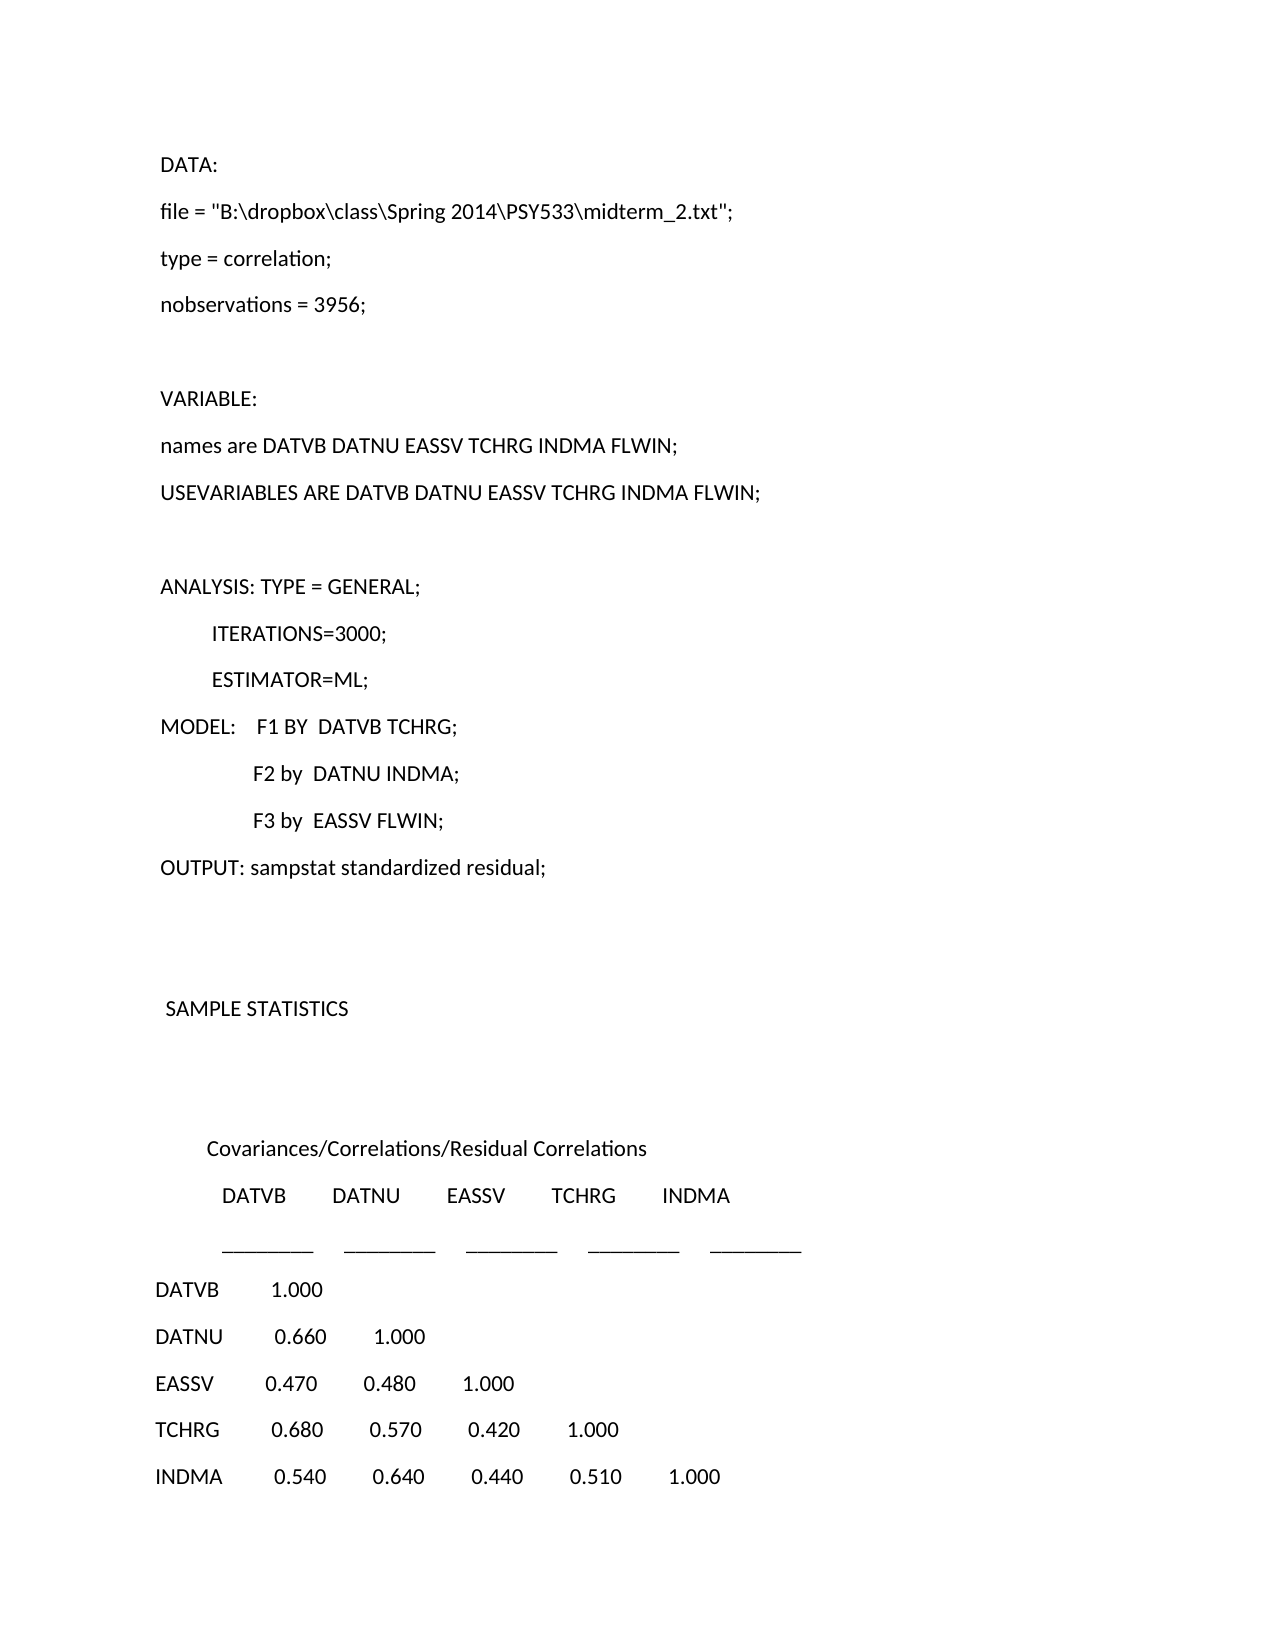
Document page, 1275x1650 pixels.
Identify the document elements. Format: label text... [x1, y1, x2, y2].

text F2 by DATNU INDMA; [150, 759, 1125, 787]
text file = "B:\dropbox\class\Spring 2014\PSY533\midterm_2.txt"; [150, 197, 1125, 225]
text DATVB 1.000 [150, 1275, 1125, 1303]
text Covariances/Correlations/Residual Correlations [150, 1134, 1125, 1162]
text TCHRG 0.680 0.570 0.420 1.000 [150, 1416, 1125, 1444]
text VARIABLE: [150, 384, 1125, 412]
text DATNU 0.660 1.000 [150, 1322, 1125, 1350]
text F3 by EASSV FLWIN; [150, 806, 1125, 834]
text SAMPLE STATISTICS [150, 994, 1125, 1022]
text DATA: [150, 150, 1125, 178]
text nobservations = 3956; [150, 291, 1125, 319]
text ________ ________ ________ ________ ________ [150, 1228, 1125, 1256]
text OUTPUT: sampstat standardized residual; [150, 853, 1125, 881]
text ESTIMATOR=ML; [150, 666, 1125, 694]
text DATVB DATNU EASSV TCHRG INDMA [150, 1181, 1125, 1209]
text INDMA 0.540 0.640 0.440 0.510 1.000 [150, 1462, 1125, 1491]
text type = correlation; [150, 244, 1125, 272]
text MODEL: F1 BY DATVB TCHRG; [150, 712, 1125, 741]
text ANALYSIS: TYPE = GENERAL; [150, 572, 1125, 600]
text names are DATVB DATNU EASSV TCHRG INDMA FLWIN; [150, 431, 1125, 459]
text EASSV 0.470 0.480 1.000 [150, 1369, 1125, 1397]
text USEVARIABLES ARE DATVB DATNU EASSV TCHRG INDMA FLWIN; [150, 478, 1125, 506]
text ITERATIONS=3000; [150, 619, 1125, 647]
